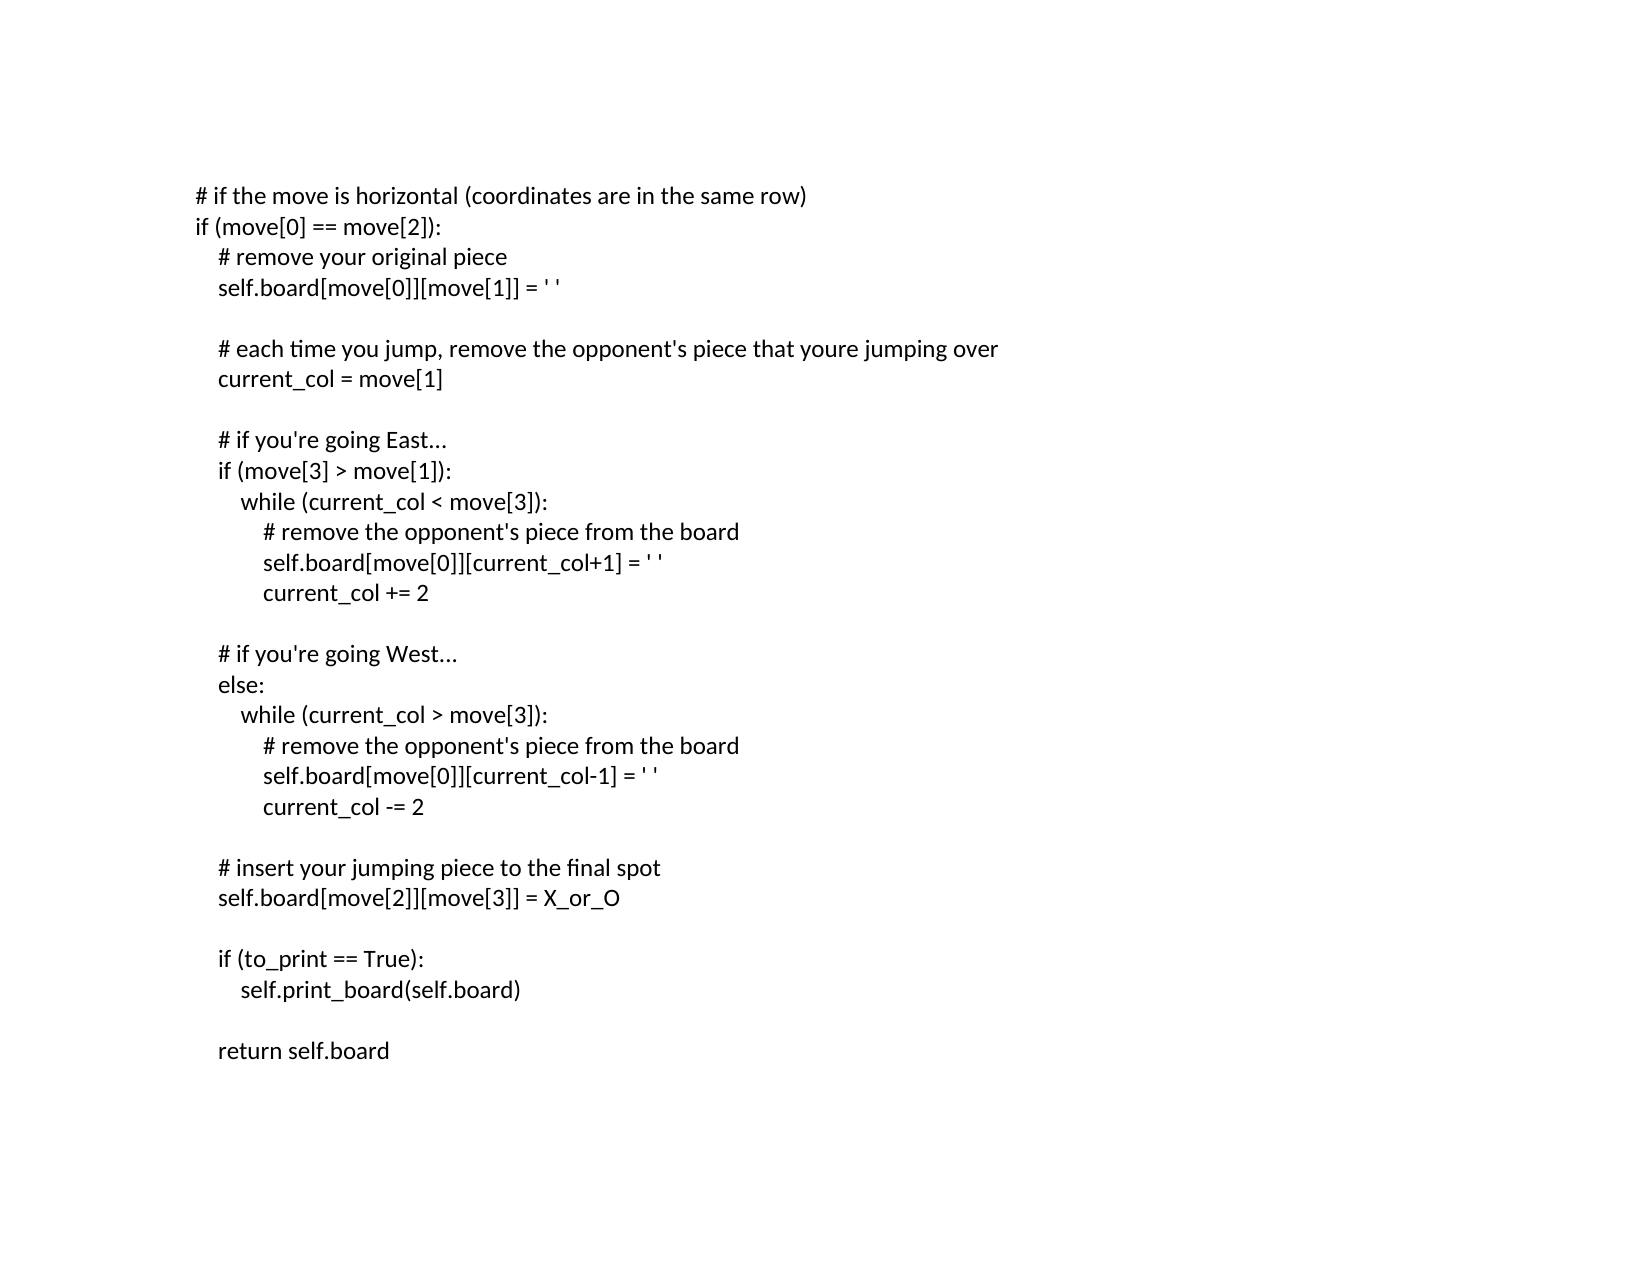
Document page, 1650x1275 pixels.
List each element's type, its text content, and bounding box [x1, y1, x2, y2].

text current_col += 2 [150, 577, 1500, 608]
text while (current_col > move[3]): [150, 699, 1500, 730]
text return self.board [150, 1035, 1500, 1066]
text current_col = move[1] [150, 364, 1500, 394]
text self.print_board(self.board) [150, 974, 1500, 1004]
text # remove your original piece [150, 242, 1500, 272]
text else: [150, 669, 1500, 699]
text current_col -= 2 [150, 791, 1500, 821]
text if (move[0] == move[2]): [150, 211, 1500, 242]
text # if you're going East... [150, 425, 1500, 455]
text while (current_col < move[3]): [150, 486, 1500, 516]
text # remove the opponent's piece from the board [150, 516, 1500, 547]
text if (to_print == True): [150, 943, 1500, 974]
text # insert your jumping piece to the final spot [150, 852, 1500, 882]
text # remove the opponent's piece from the board [150, 730, 1500, 760]
text self.board[move[2]][move[3]] = X_or_O [150, 882, 1500, 913]
text self.board[move[0]][current_col-1] = ' ' [150, 760, 1500, 791]
text # if you're going West... [150, 638, 1500, 669]
text # each time you jump, remove the opponent's piece that youre jumping over [150, 333, 1500, 364]
text # if the move is horizontal (coordinates are in the same row) [150, 181, 1500, 211]
text if (move[3] > move[1]): [150, 455, 1500, 486]
text self.board[move[0]][current_col+1] = ' ' [150, 547, 1500, 577]
text self.board[move[0]][move[1]] = ' ' [150, 272, 1500, 303]
